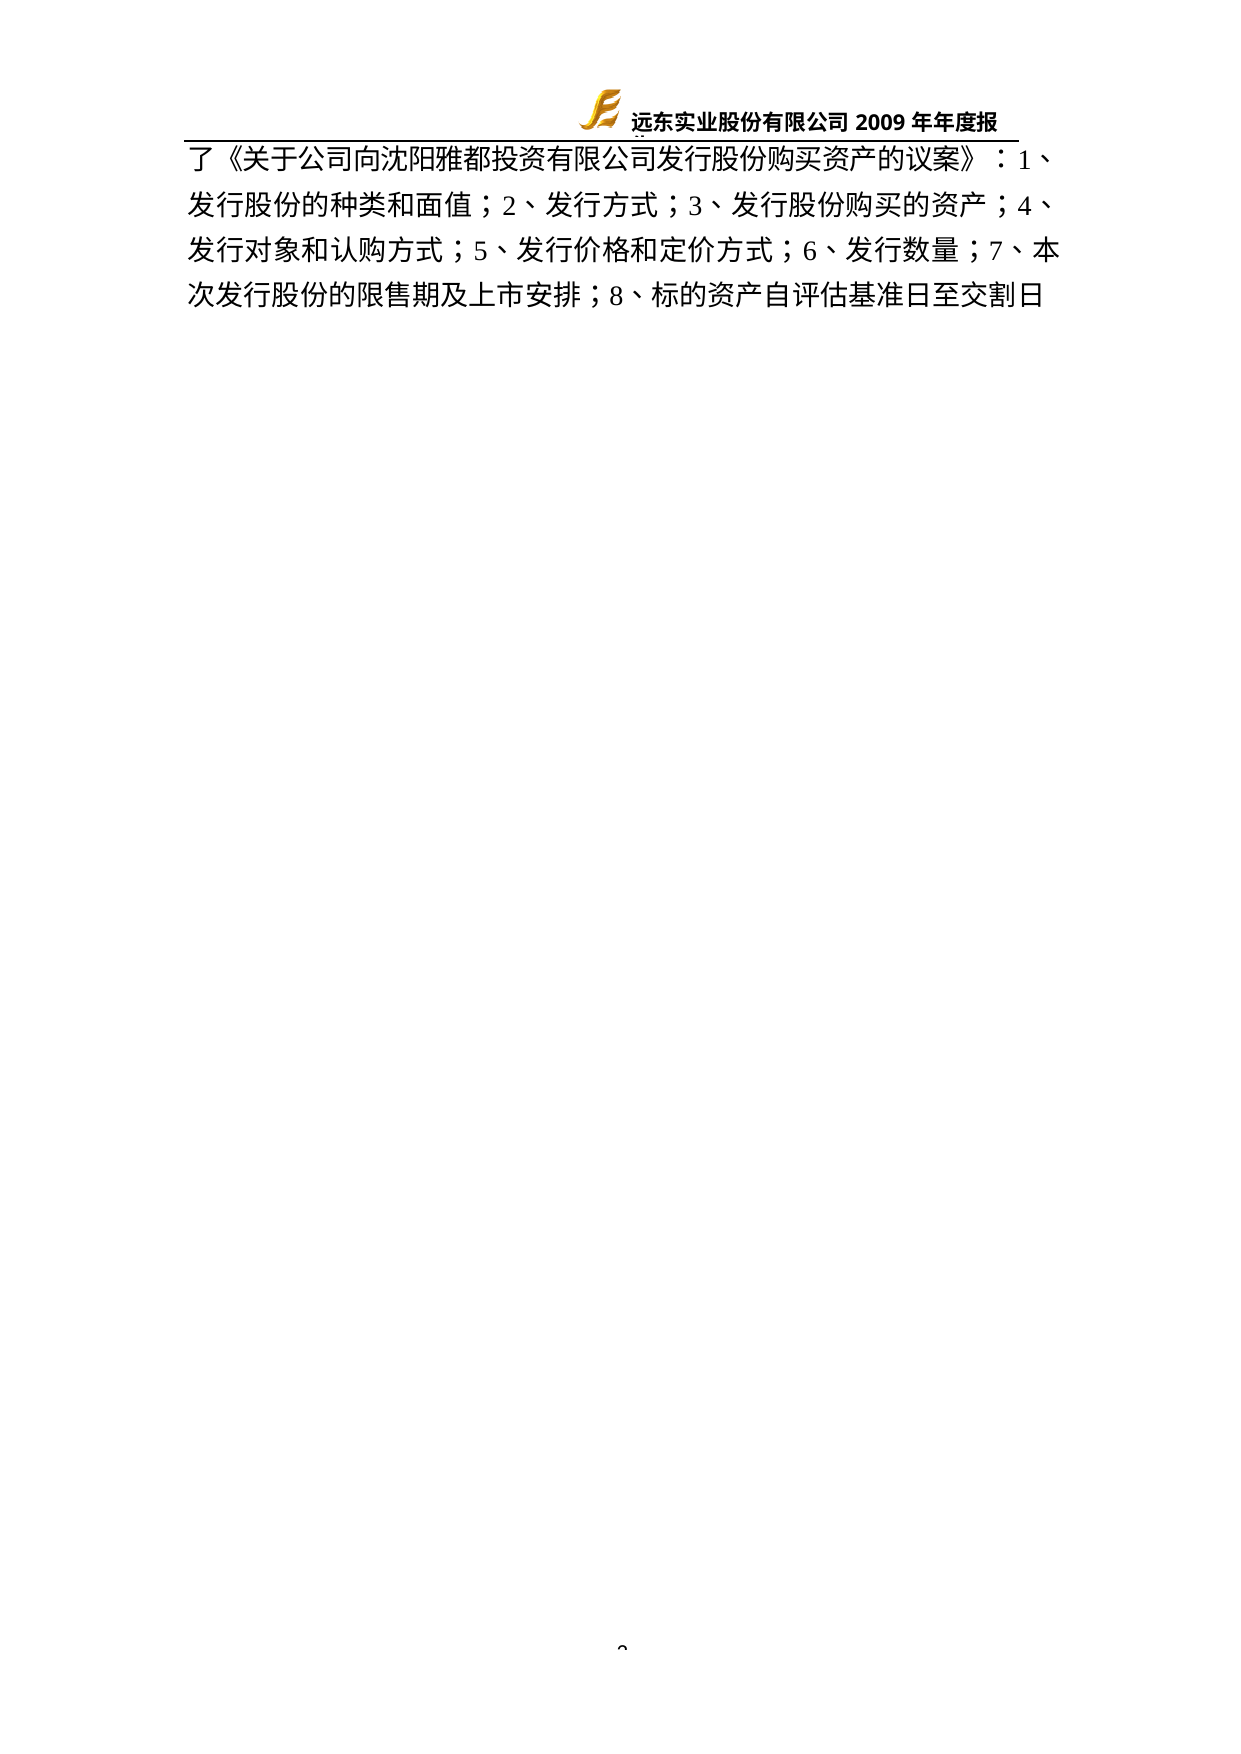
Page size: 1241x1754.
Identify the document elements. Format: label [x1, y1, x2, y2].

subtitle [187, 139, 1060, 313]
picture [578, 88, 622, 132]
